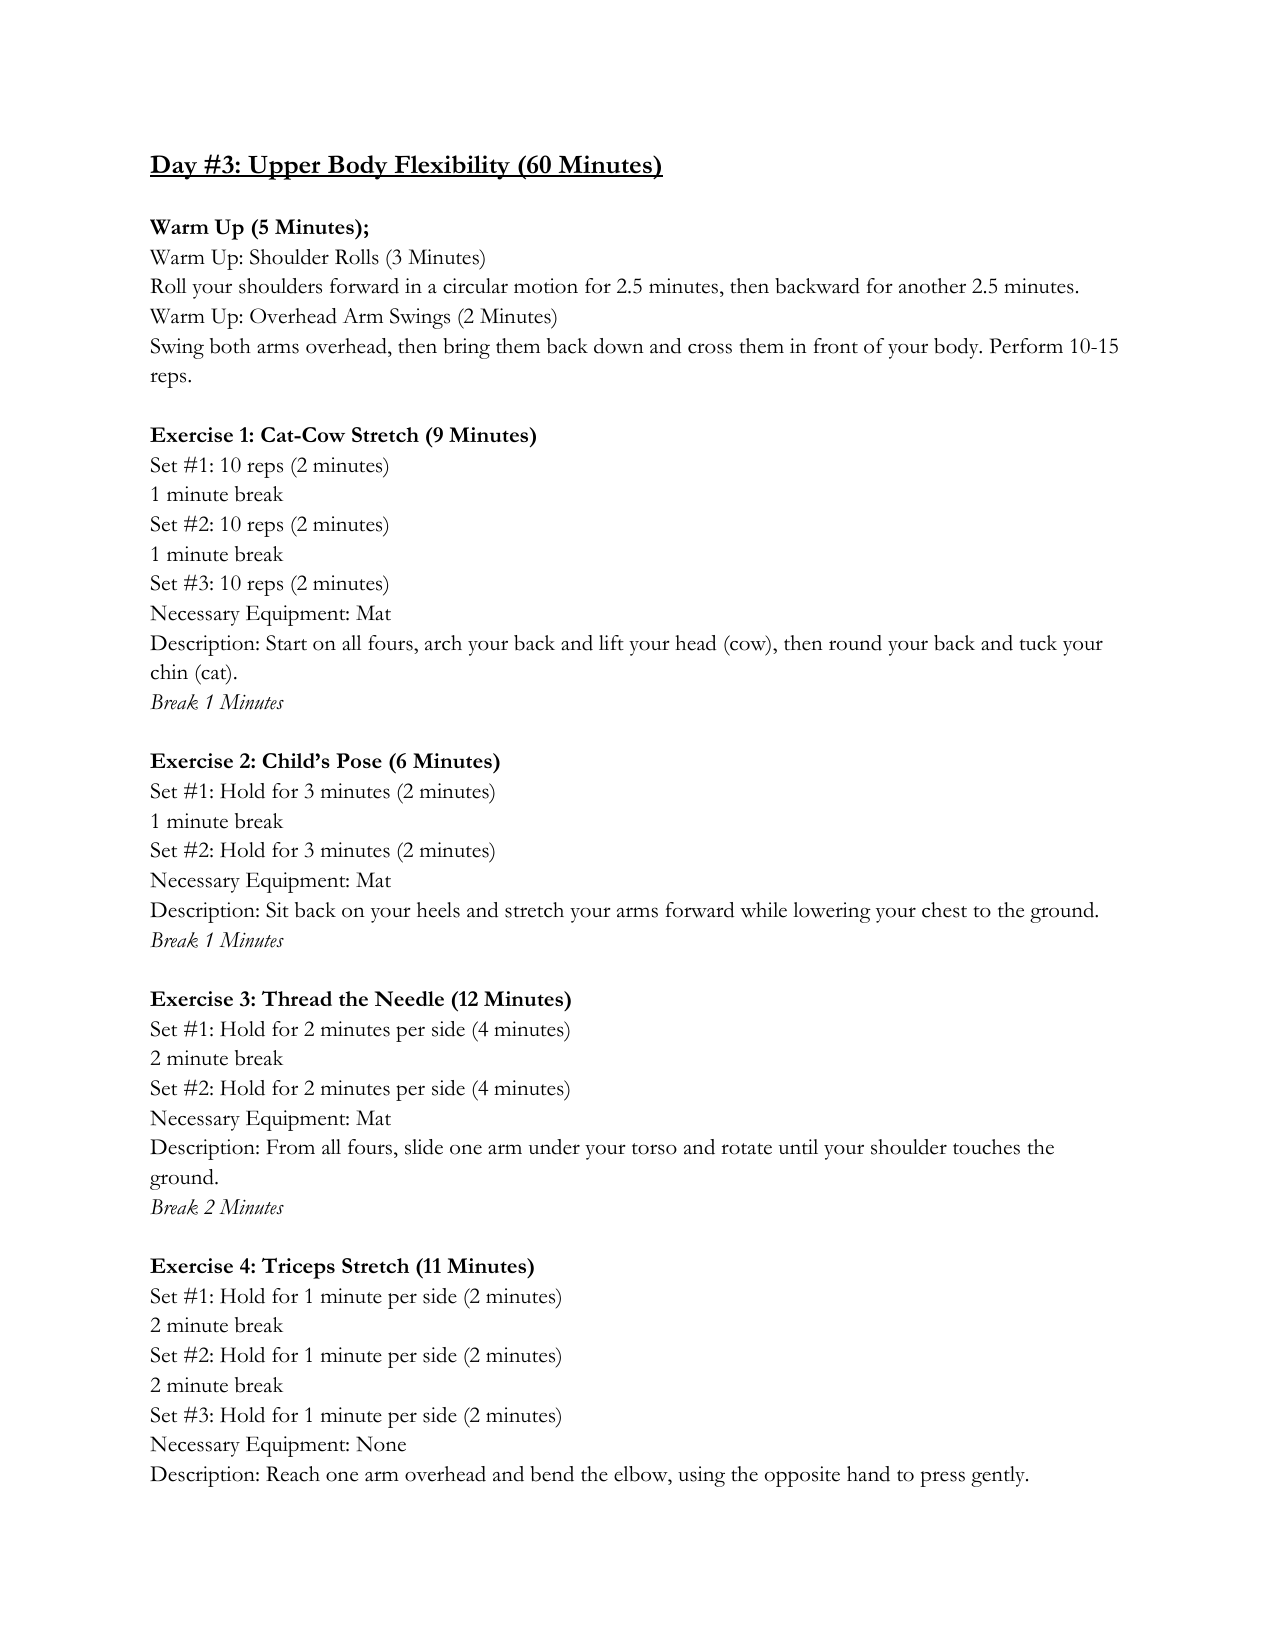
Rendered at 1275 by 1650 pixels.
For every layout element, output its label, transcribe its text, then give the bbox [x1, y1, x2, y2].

text Set #3: 10 reps (2 minutes) [150, 571, 1125, 597]
text Break 2 Minutes [150, 1194, 1125, 1220]
text Necessary Equipment: Mat [150, 1105, 1125, 1131]
text Necessary Equipment: Mat [150, 868, 1125, 894]
text Exercise 2: Child’s Pose (6 Minutes) [150, 749, 1125, 775]
text 1 minute break [150, 808, 1125, 834]
text Exercise 1: Cat-Cow Stretch (9 Minutes) [150, 422, 1125, 448]
text Necessary Equipment: None [150, 1432, 1125, 1458]
text Necessary Equipment: Mat [150, 601, 1125, 626]
text Set #2: Hold for 3 minutes (2 minutes) [150, 838, 1125, 864]
text Warm Up: Shoulder Rolls (3 Minutes) [150, 244, 1125, 270]
text 2 minute break [150, 1313, 1125, 1339]
text Exercise 3: Thread the Needle (12 Minutes) [150, 987, 1125, 1012]
text Description: From all fours, slide one arm under your torso and rotate until your shoulder touches the ground. [150, 1135, 1125, 1191]
text Description: Start on all fours, arch your back and lift your head (cow), then round your back and tuck your chin (cat). [150, 630, 1125, 686]
text Set #3: Hold for 1 minute per side (2 minutes) [150, 1402, 1125, 1428]
text Set #1: Hold for 1 minute per side (2 minutes) [150, 1283, 1125, 1309]
text Set #2: Hold for 2 minutes per side (4 minutes) [150, 1076, 1125, 1101]
text Set #1: Hold for 2 minutes per side (4 minutes) [150, 1016, 1125, 1042]
text Day #3: Upper Body Flexibility (60 Minutes) [150, 150, 1125, 181]
text Break 1 Minutes [150, 690, 1125, 716]
text 2 minute break [150, 1372, 1125, 1398]
text Warm Up: Overhead Arm Swings (2 Minutes) [150, 304, 1125, 329]
text Description: Sit back on your heels and stretch your arms forward while lowering your chest to the ground. [150, 897, 1125, 923]
text Warm Up (5 Minutes); [150, 215, 1125, 241]
text Set #2: 10 reps (2 minutes) [150, 512, 1125, 537]
text 2 minute break [150, 1046, 1125, 1072]
text Break 1 Minutes [150, 927, 1125, 953]
text Exercise 4: Triceps Stretch (11 Minutes) [150, 1254, 1125, 1279]
text Swing both arms overhead, then bring them back down and cross them in front of your body. Perform 10-15 reps. [150, 333, 1125, 389]
text Set #2: Hold for 1 minute per side (2 minutes) [150, 1343, 1125, 1369]
text Set #1: 10 reps (2 minutes) [150, 452, 1125, 478]
text Roll your shoulders forward in a circular motion for 2.5 minutes, then backward for another 2.5 minutes. [150, 274, 1125, 300]
text 1 minute break [150, 482, 1125, 508]
text Description: Reach one arm overhead and bend the elbow, using the opposite hand to press gently. [150, 1462, 1125, 1487]
text Set #1: Hold for 3 minutes (2 minutes) [150, 779, 1125, 804]
text 1 minute break [150, 541, 1125, 567]
